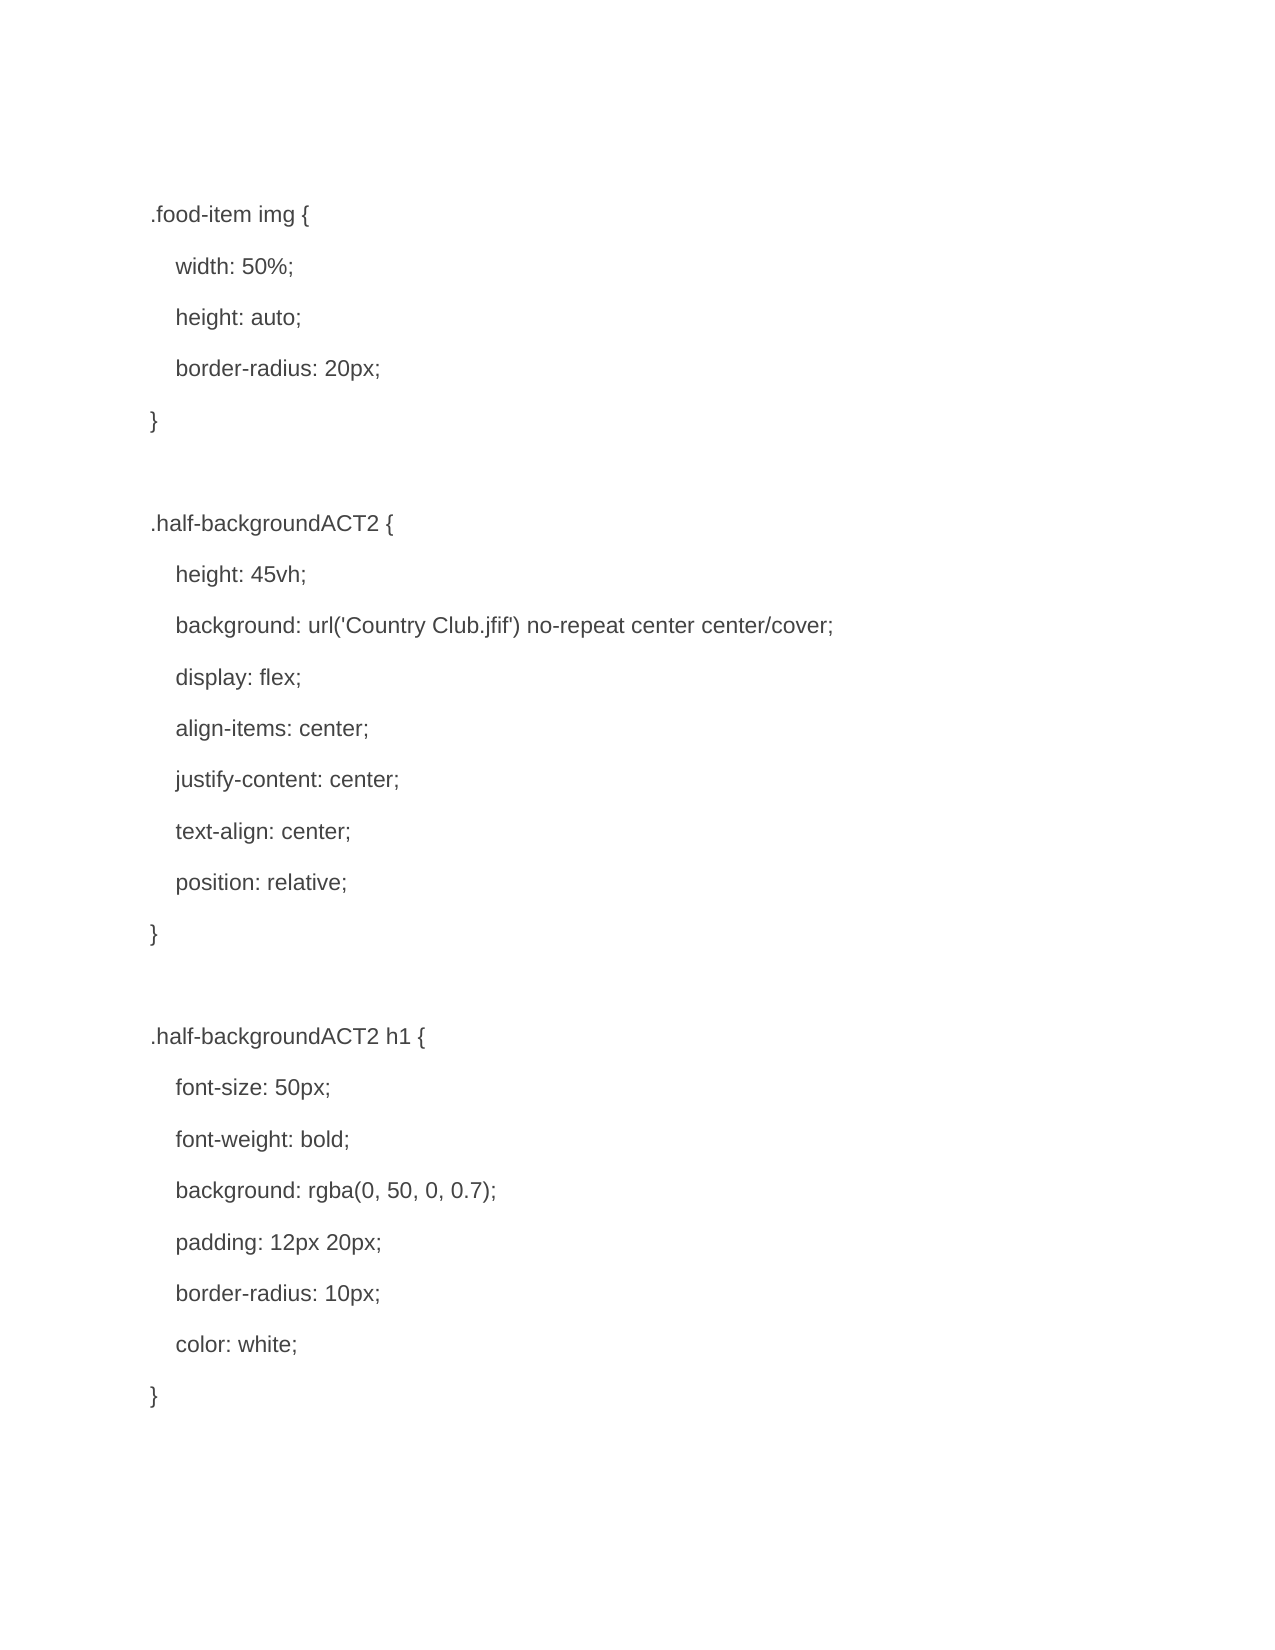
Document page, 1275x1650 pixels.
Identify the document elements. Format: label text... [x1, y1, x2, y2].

text height: 45vh; [150, 561, 1125, 587]
text border-radius: 20px; [150, 355, 1125, 382]
text color: white; [150, 1331, 1125, 1357]
text font-size: 50px; [150, 1074, 1125, 1101]
text .half-backgroundACT2 h1 { [150, 1023, 1125, 1049]
text .half-backgroundACT2 { [150, 509, 1125, 536]
text width: 50%; [150, 253, 1125, 279]
text } [150, 1382, 1125, 1409]
text justify-content: center; [150, 766, 1125, 793]
text background: url('Country Club.jfif') no-repeat center center/cover; [150, 612, 1125, 638]
text padding: 12px 20px; [150, 1228, 1125, 1255]
text .food-item img { [150, 201, 1125, 228]
text font-weight: bold; [150, 1126, 1125, 1152]
text background: rgba(0, 50, 0, 0.7); [150, 1177, 1125, 1203]
text } [150, 920, 1125, 947]
text } [150, 407, 1125, 433]
text border-radius: 10px; [150, 1280, 1125, 1306]
text text-align: center; [150, 818, 1125, 844]
text display: flex; [150, 663, 1125, 690]
text position: relative; [150, 869, 1125, 895]
text align-items: center; [150, 715, 1125, 741]
text height: auto; [150, 304, 1125, 330]
